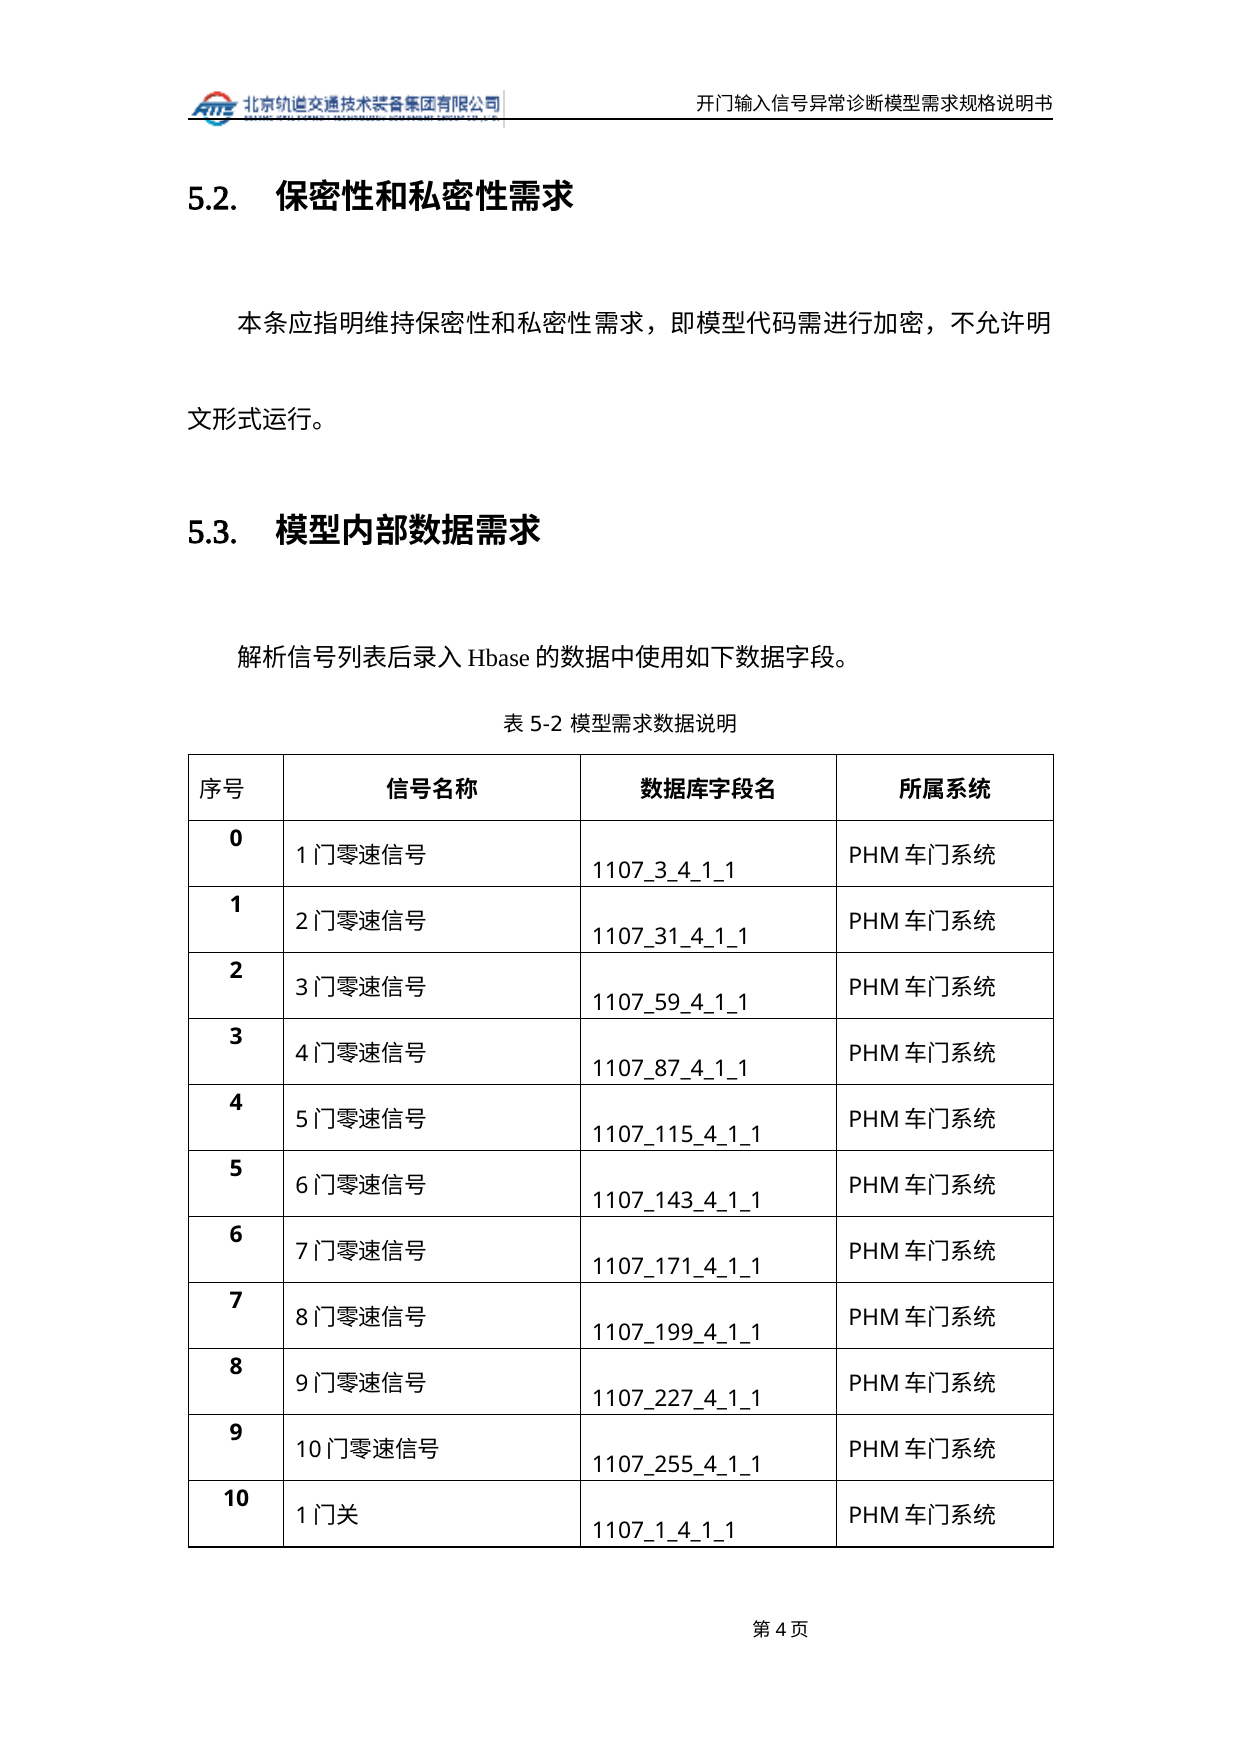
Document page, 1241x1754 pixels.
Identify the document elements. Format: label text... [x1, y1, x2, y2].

table_cell PHM车门系统 [837, 1349, 1053, 1414]
table_cell 1门零速信号 [284, 821, 580, 886]
table_cell 9门零速信号 [284, 1349, 580, 1414]
table_cell 10 [189, 1481, 283, 1546]
table_cell 7 [189, 1283, 283, 1348]
table_cell 5 [189, 1151, 283, 1216]
table_cell PHM车门系统 [837, 821, 1053, 886]
table_cell 1107_3_4_1_1 [581, 821, 836, 886]
table_cell 6门零速信号 [284, 1151, 580, 1216]
table_cell PHM车门系统 [837, 953, 1053, 1018]
table_cell 1107_31_4_1_1 [581, 887, 836, 952]
table_cell 4门零速信号 [284, 1019, 580, 1084]
table_cell 7门零速信号 [284, 1217, 580, 1282]
table_cell 1107_87_4_1_1 [581, 1019, 836, 1084]
table_cell 1 [189, 887, 283, 952]
table_cell 1107_59_4_1_1 [581, 953, 836, 1018]
table_cell PHM车门系统 [837, 1085, 1053, 1150]
picture [187, 90, 506, 128]
subtitle 保密性和私密性需求 [187, 162, 1053, 227]
table_cell 1107_171_4_1_1 [581, 1217, 836, 1282]
table_header 信号名称 [284, 755, 580, 820]
table_header 序号 [189, 755, 283, 820]
table_cell PHM车门系统 [837, 1019, 1053, 1084]
table_cell 4 [189, 1085, 283, 1150]
table_cell 1107_199_4_1_1 [581, 1283, 836, 1348]
table_cell PHM车门系统 [837, 1151, 1053, 1216]
table_cell 10门零速信号 [284, 1415, 580, 1480]
table_cell 1107_255_4_1_1 [581, 1415, 836, 1480]
text 本条应指明维持保密性和私密性需求，即模型代码需进行加密，不允许明文形式运行。 [187, 289, 1053, 452]
table_header 所属系统 [837, 755, 1053, 820]
table_cell 8门零速信号 [284, 1283, 580, 1348]
table_cell 8 [189, 1349, 283, 1414]
table_cell 1107_115_4_1_1 [581, 1085, 836, 1150]
table_cell 1107_143_4_1_1 [581, 1151, 836, 1216]
table_cell 1107_227_4_1_1 [581, 1349, 836, 1414]
table_cell 0 [189, 821, 283, 886]
text 解析信号列表后录入Hbase的数据中使用如下数据字段。 [187, 623, 1053, 688]
table_header 数据库字段名 [581, 755, 836, 820]
table_cell 9 [189, 1415, 283, 1480]
table_cell 1门关 [284, 1481, 580, 1546]
table_cell PHM车门系统 [837, 1283, 1053, 1348]
table_cell PHM车门系统 [837, 1481, 1053, 1546]
table_cell 5门零速信号 [284, 1085, 580, 1150]
subtitle 模型内部数据需求 [187, 496, 1053, 561]
table_cell 6 [189, 1217, 283, 1282]
table_cell 2 [189, 953, 283, 1018]
table_cell PHM车门系统 [837, 1415, 1053, 1480]
table_cell 1107_1_4_1_1 [581, 1481, 836, 1546]
table_cell 3 [189, 1019, 283, 1084]
table_cell 2门零速信号 [284, 887, 580, 952]
table_cell PHM车门系统 [837, 887, 1053, 952]
table_cell 3门零速信号 [284, 953, 580, 1018]
table_cell PHM车门系统 [837, 1217, 1053, 1282]
